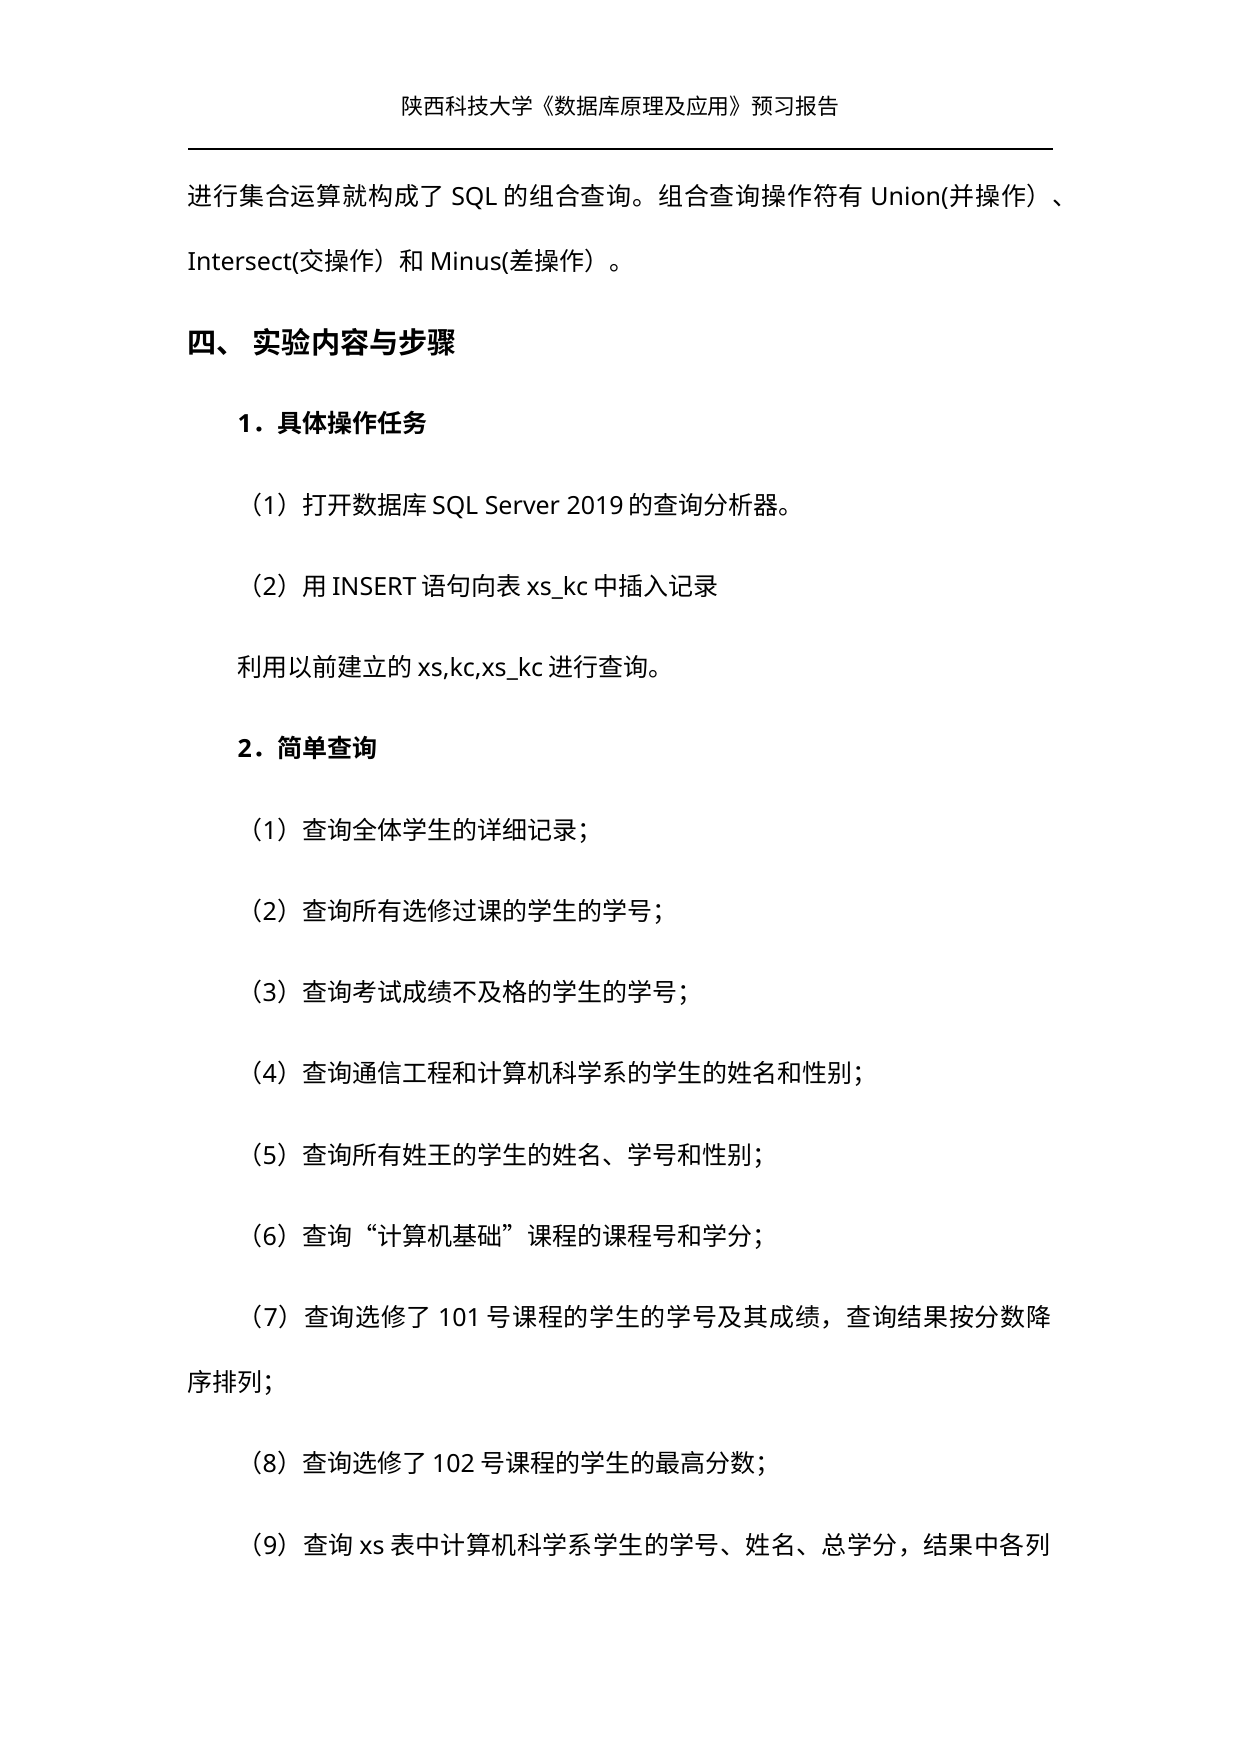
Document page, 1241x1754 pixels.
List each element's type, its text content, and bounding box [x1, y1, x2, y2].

text （7）查询选修了101号课程的学生的学号及其成绩，查询结果按分数降序排列； [187, 1283, 1053, 1413]
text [187, 162, 1053, 292]
text （2）用INSERT语句向表xs_kc中插入记录 [187, 552, 1053, 617]
text （1）打开数据库SQL Server 2019的查询分析器。 [187, 471, 1053, 536]
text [187, 1511, 1053, 1576]
text 2．简单查询 [187, 714, 1053, 779]
text 四、 实验内容与步骤 [187, 308, 1053, 373]
text 利用以前建立的xs,kc,xs_kc进行查询。 [187, 633, 1053, 698]
text （2）查询所有选修过课的学生的学号； [187, 877, 1053, 942]
text （4）查询通信工程和计算机科学系的学生的姓名和性别； [187, 1039, 1053, 1104]
text （8）查询选修了102号课程的学生的最高分数； [187, 1429, 1053, 1494]
text （3）查询考试成绩不及格的学生的学号； [187, 958, 1053, 1023]
text 1．具体操作任务 [187, 389, 1053, 454]
text （6）查询“计算机基础”课程的课程号和学分； [187, 1202, 1053, 1267]
text （5）查询所有姓王的学生的姓名、学号和性别； [187, 1121, 1053, 1186]
text （1）查询全体学生的详细记录； [187, 796, 1053, 861]
